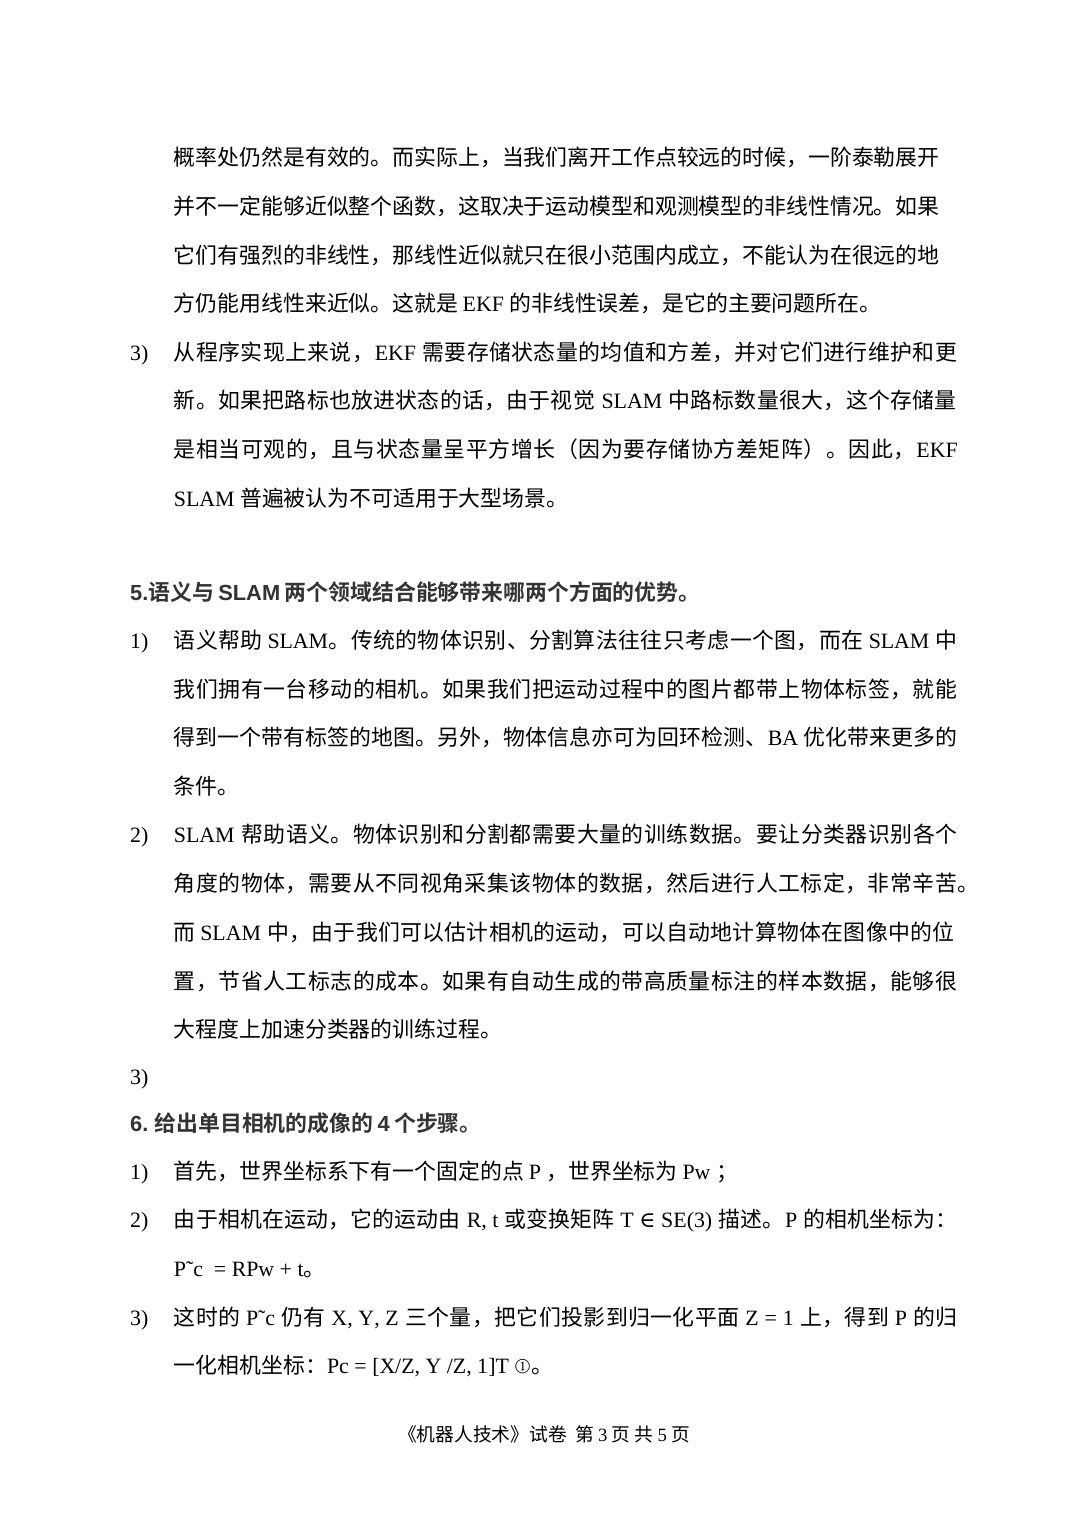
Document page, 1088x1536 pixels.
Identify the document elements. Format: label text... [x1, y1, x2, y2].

list 从程序实现上来说，EKF 需要存储状态量的均值和方差，并对它们进行维护和更新。如果把路标也放进状态的话，由于视觉SLAM 中路标数量很大，这个存储量是相当可观的，且与状态量呈平方增长（因为要存储协方差矩阵）。因此，EKF SLAM 普遍被认为不可适用于大型场景。 [130, 334, 958, 513]
text 5.语义与SLAM两个领域结合能够带来哪两个方面的优势。 [130, 574, 958, 607]
list 这时的 P˜c 仍有 X, Y, Z 三个量，把它们投影到归一化平面 Z = 1 上，得到 P 的归 一化相机坐标：Pc = [X/Z, Y /Z, 1]T ①。 [130, 1299, 958, 1380]
list SLAM 帮助语义。物体识别和分割都需要大量的训练数据。要让分类器识别各个角度的物体，需要从不同视角采集该物体的数据，然后进行人工标定，非常辛苦。而SLAM 中，由于我们可以估计相机的运动，可以自动地计算物体在图像中的位置，节省人工标志的成本。如果有自动生成的带高质量标注的样本数据，能够很大程度上加速分类器的训练过程。 [130, 817, 958, 1044]
list 首先，世界坐标系下有一个固定的点 P ，世界坐标为 Pw ； [130, 1154, 958, 1186]
list 语义帮助SLAM。传统的物体识别、分割算法往往只考虑一个图，而在SLAM 中我们拥有一台移动的相机。如果我们把运动过程中的图片都带上物体标签，就能得到一个带有标签的地图。另外，物体信息亦可为回环检测、BA 优化带来更多的条件。 [130, 622, 958, 801]
text 6. 给出单目相机的成像的4个步骤。 [130, 1105, 958, 1138]
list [130, 140, 958, 318]
list 由于相机在运动，它的运动由 R, t 或变换矩阵 T ∈ SE(3) 描述。P 的相机坐标为：P˜c = RPw + t。 [130, 1202, 958, 1283]
